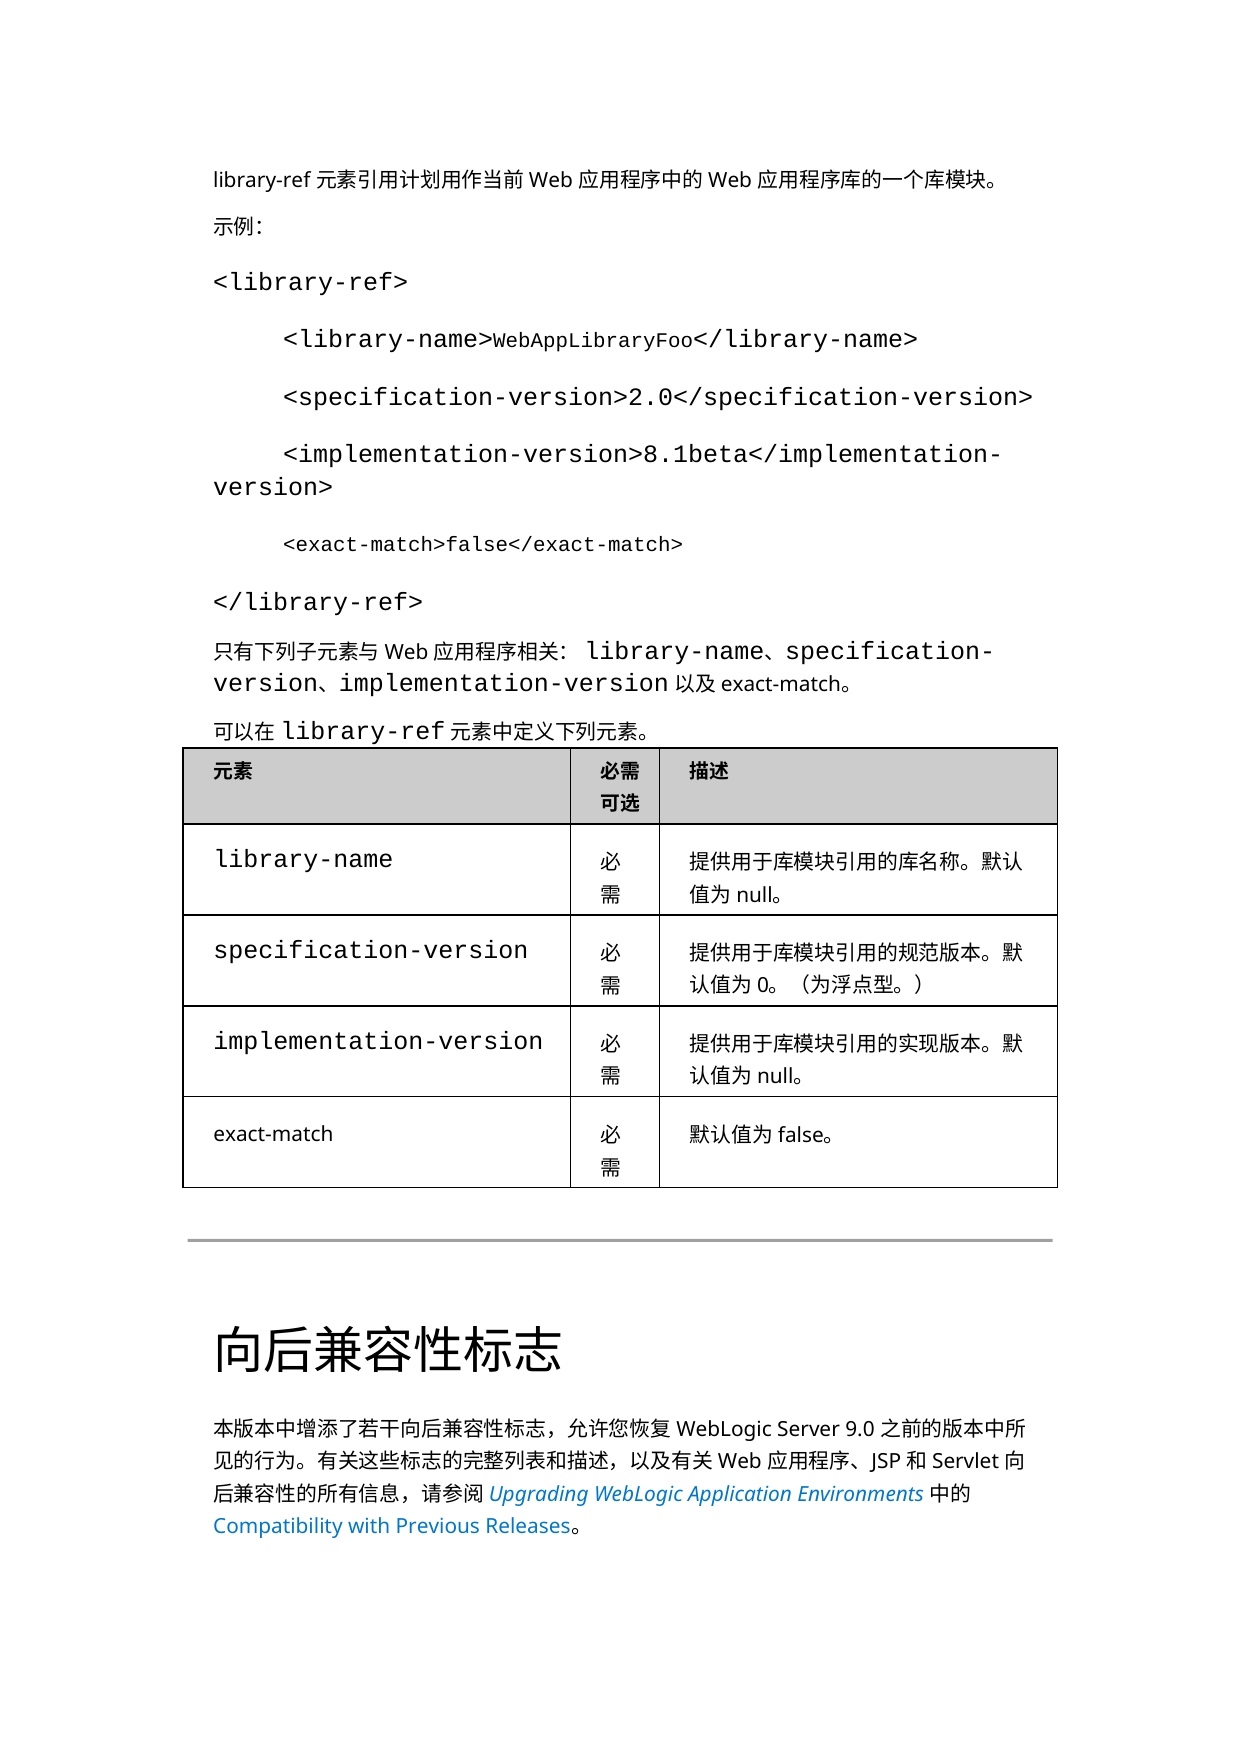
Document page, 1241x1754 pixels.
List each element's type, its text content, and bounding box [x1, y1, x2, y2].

table_cell library-name [184, 825, 570, 914]
table_cell 默认值为 false。 [660, 1097, 1057, 1187]
text 只有下列子元素与 Web 应用程序相关： library-name、specification-version、implementation-version 以及 exact-match。 [213, 634, 1030, 699]
text <library-name>WebAppLibraryFoo</library-name> [213, 324, 1053, 357]
table_cell 提供用于库模块引用的规范版本。默认值为 0。（为浮点型。） [660, 916, 1057, 1005]
text <implementation-version>8.1beta</implementation-version> [213, 439, 1053, 504]
text 本版本中增添了若干向后兼容性标志，允许您恢复 WebLogic Server 9.0 之前的版本中所见的行为。有关这些标志的完整列表和描述，以及有关 Web 应用程序、JSP 和 Servlet 向后兼容性的所有信息，请参阅 Upgrading WebLogic Application Environments 中的 Compatibility with Previous Releases。 [213, 1411, 1030, 1541]
table_cell 提供用于库模块引用的实现版本。默认值为 null。 [660, 1007, 1057, 1096]
table_cell 提供用于库模块引用的库名称。默认值为 null。 [660, 825, 1057, 914]
text 向后兼容性标志 [213, 1298, 1053, 1396]
table_cell 必需 [571, 916, 659, 1005]
text <specification-version>2.0</specification-version> [213, 382, 1053, 414]
text 示例： [213, 209, 1030, 242]
text <exact-match>false</exact-match> [213, 529, 1053, 562]
table_cell 必需 [571, 1007, 659, 1096]
text library-ref 元素引用计划用作当前 Web 应用程序中的 Web 应用程序库的一个库模块。 [213, 162, 1030, 194]
text <library-ref> [213, 267, 1053, 299]
text </library-ref> [213, 587, 1053, 619]
table_cell 必需 [571, 1097, 659, 1187]
table_cell specification-version [184, 916, 570, 1005]
table_cell 必需 [571, 825, 659, 914]
table_cell implementation-version [184, 1007, 570, 1096]
table_header 元素 [184, 749, 570, 823]
table_cell exact-match [184, 1097, 570, 1187]
table_header 必需 可选 [571, 749, 659, 823]
text 可以在 library-ref 元素中定义下列元素。 [213, 714, 1030, 747]
table_header 描述 [660, 749, 1057, 823]
